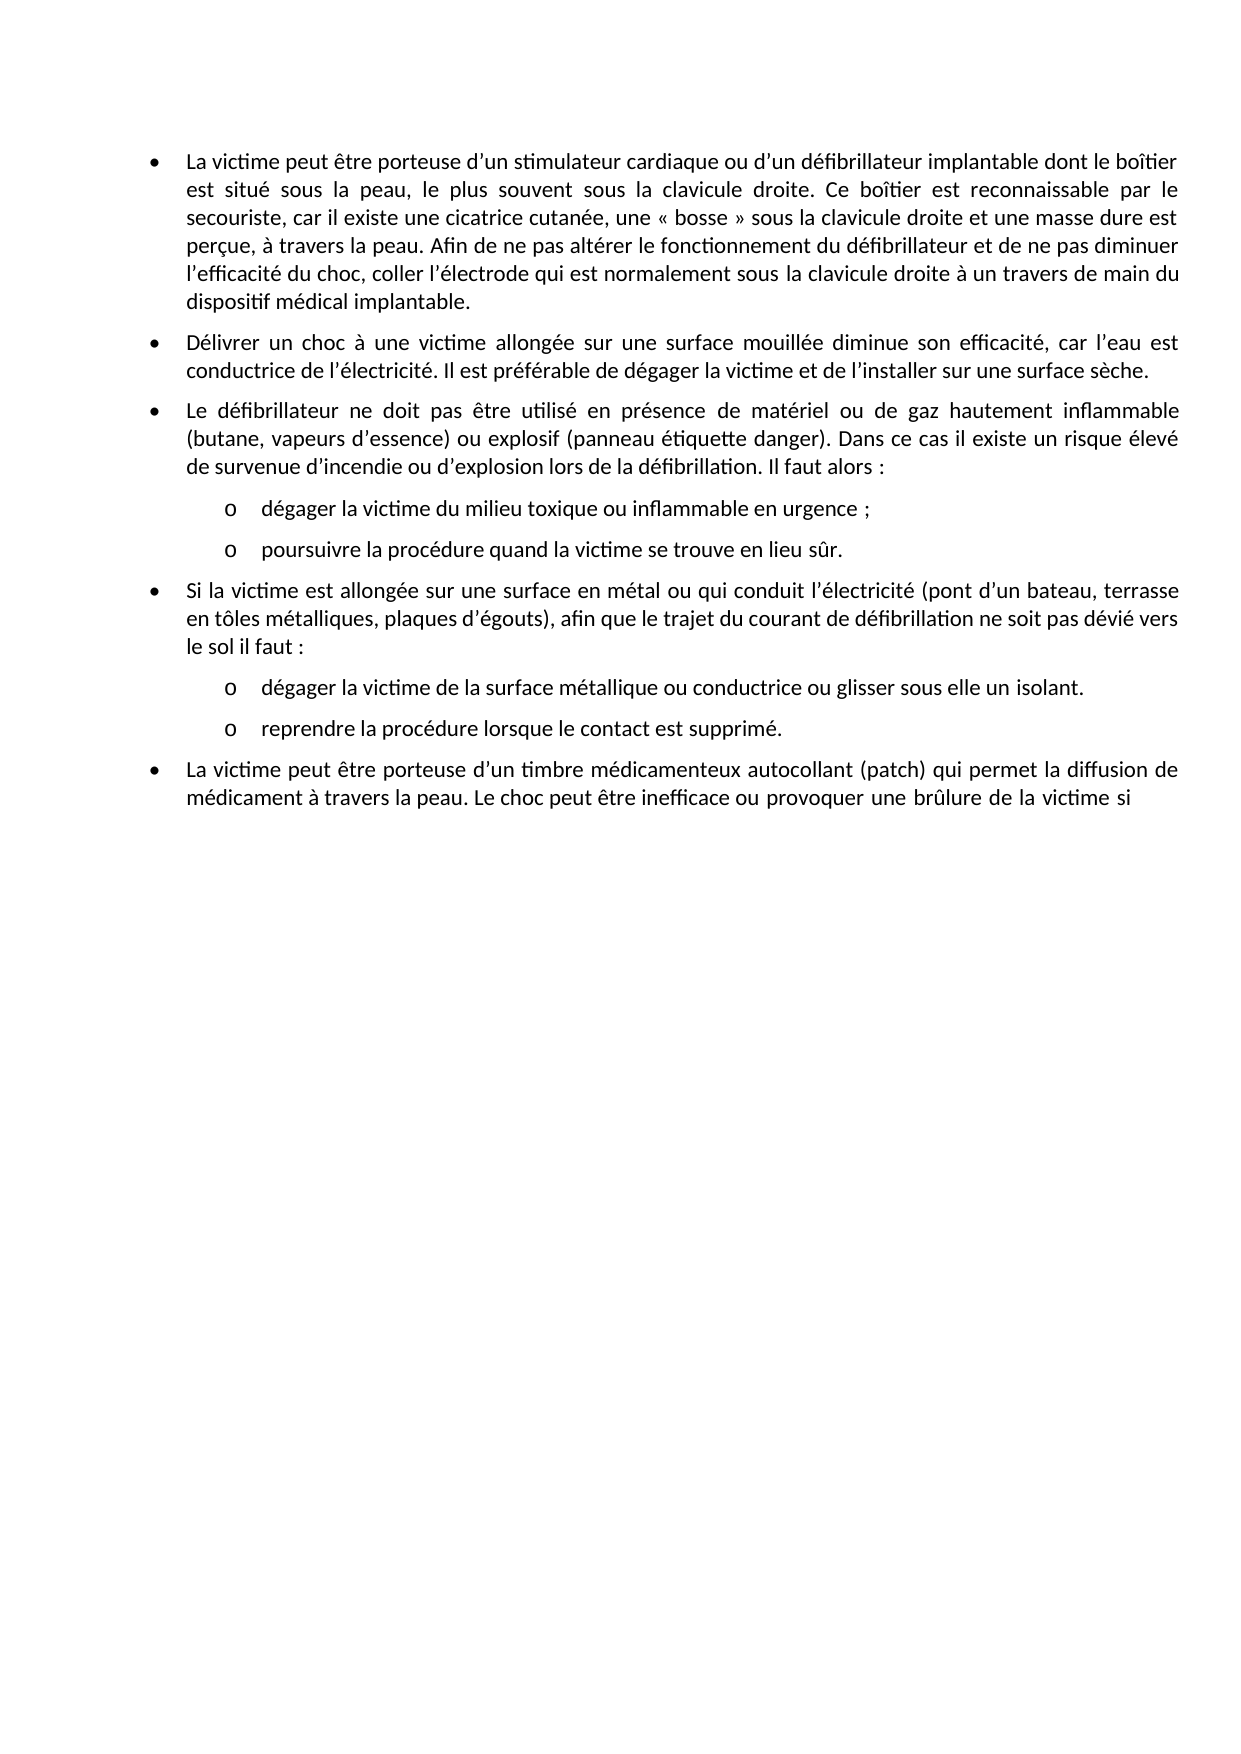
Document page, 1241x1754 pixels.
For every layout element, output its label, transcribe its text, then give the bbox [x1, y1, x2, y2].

list Si la victime est allongée sur une surface en métal ou qui conduit l’électricité (pont d’un bateau, terrasse en tôles métalliques, plaques d’égouts), afin que le trajet du courant de défibrillation ne soit pas dévié vers le sol il faut : [148, 576, 1180, 660]
list dégager la victime de la surface métallique ou conductrice ou glisser sous elle un isolant. [223, 672, 1180, 701]
list La victime peut être porteuse d’un timbre médicamenteux autocollant (patch) qui permet la diffusion de médicament à travers la peau. Le choc peut être inefficace ou provoquer une brûlure de la victime si [148, 755, 1180, 811]
list poursuivre la procédure quand la victime se trouve en lieu sûr. [223, 535, 1180, 563]
list La victime peut être porteuse d’un stimulateur cardiaque ou d’un défibrillateur implantable dont le boîtier est situé sous la peau, le plus souvent sous la clavicule droite. Ce boîtier est reconnaissable par le secouriste, car il existe une cicatrice cutanée, une « bosse » sous la clavicule droite et une masse dure est perçue, à travers la peau. Afin de ne pas altérer le fonctionnement du défibrillateur et de ne pas diminuer l’efficacité du choc, coller l’électrode qui est normalement sous la clavicule droite à un travers de main du dispositif médical implantable. [148, 147, 1180, 315]
list Délivrer un choc à une victime allongée sur une surface mouillée diminue son efficacité, car l’eau est conductrice de l’électricité. Il est préférable de dégager la victime et de l’installer sur une surface sèche. [148, 328, 1180, 384]
list reprendre la procédure lorsque le contact est supprimé. [223, 714, 1179, 742]
list Le défibrillateur ne doit pas être utilisé en présence de matériel ou de gaz hautement inflammable (butane, vapeurs d’essence) ou explosif (panneau étiquette danger). Dans ce cas il existe un risque élevé de survenue d’incendie ou d’explosion lors de la défibrillation. Il faut alors : [148, 396, 1180, 481]
list dégager la victime du milieu toxique ou inflammable en urgence ; [223, 493, 1180, 522]
